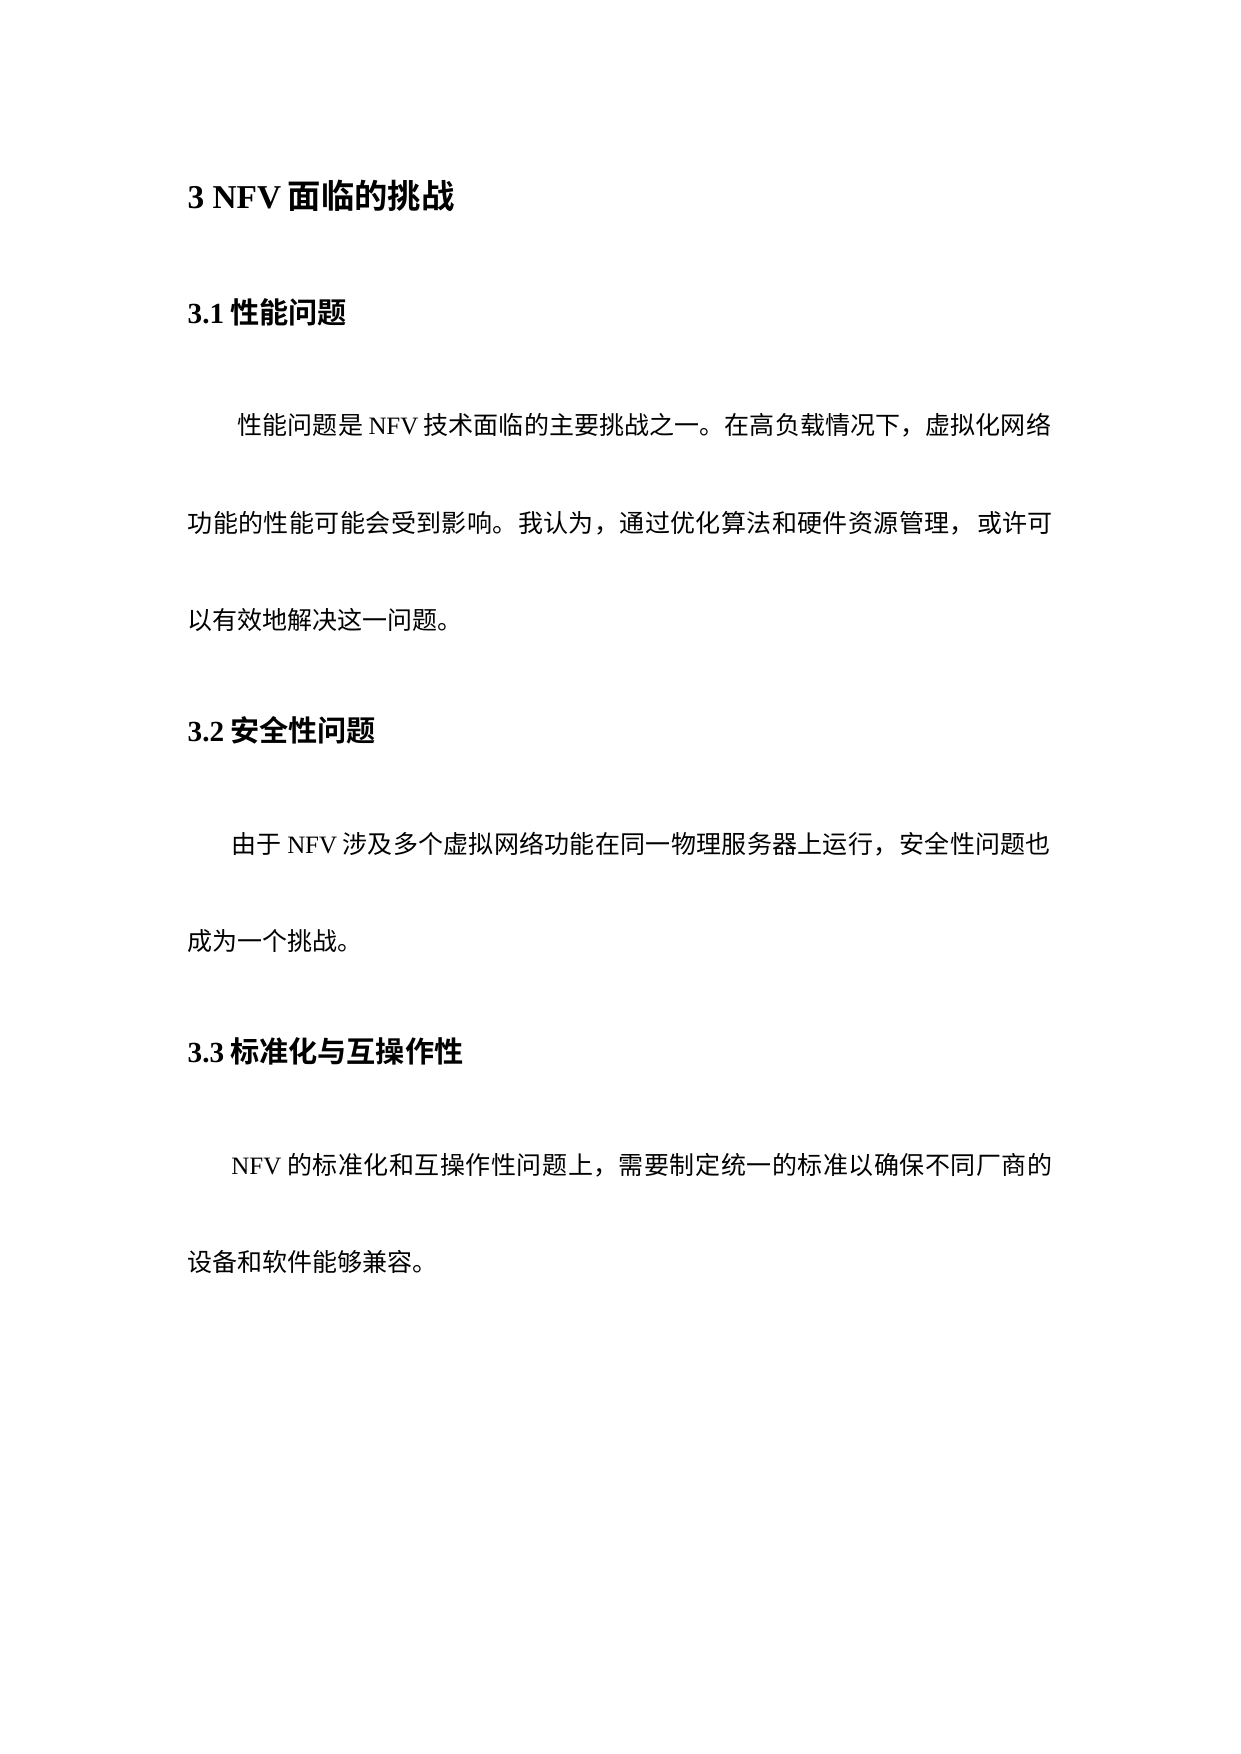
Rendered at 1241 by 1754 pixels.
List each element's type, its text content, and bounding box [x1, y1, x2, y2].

subtitle 3 NFV面临的挑战 [187, 162, 1053, 227]
subtitle 3.2安全性问题 [187, 697, 1053, 762]
text 由于NFV涉及多个虚拟网络功能在同一物理服务器上运行，安全性问题也成为一个挑战。 [187, 810, 1053, 972]
text NFV的标准化和互操作性问题上，需要制定统一的标准以确保不同厂商的设备和软件能够兼容。 [187, 1131, 1053, 1293]
text 性能问题是NFV技术面临的主要挑战之一。在高负载情况下，虚拟化网络功能的性能可能会受到影响。我认为，通过优化算法和硬件资源管理，或许可以有效地解决这一问题。 [187, 391, 1053, 651]
subtitle 3.3标准化与互操作性 [187, 1017, 1053, 1082]
subtitle 3.1性能问题 [187, 278, 1053, 343]
